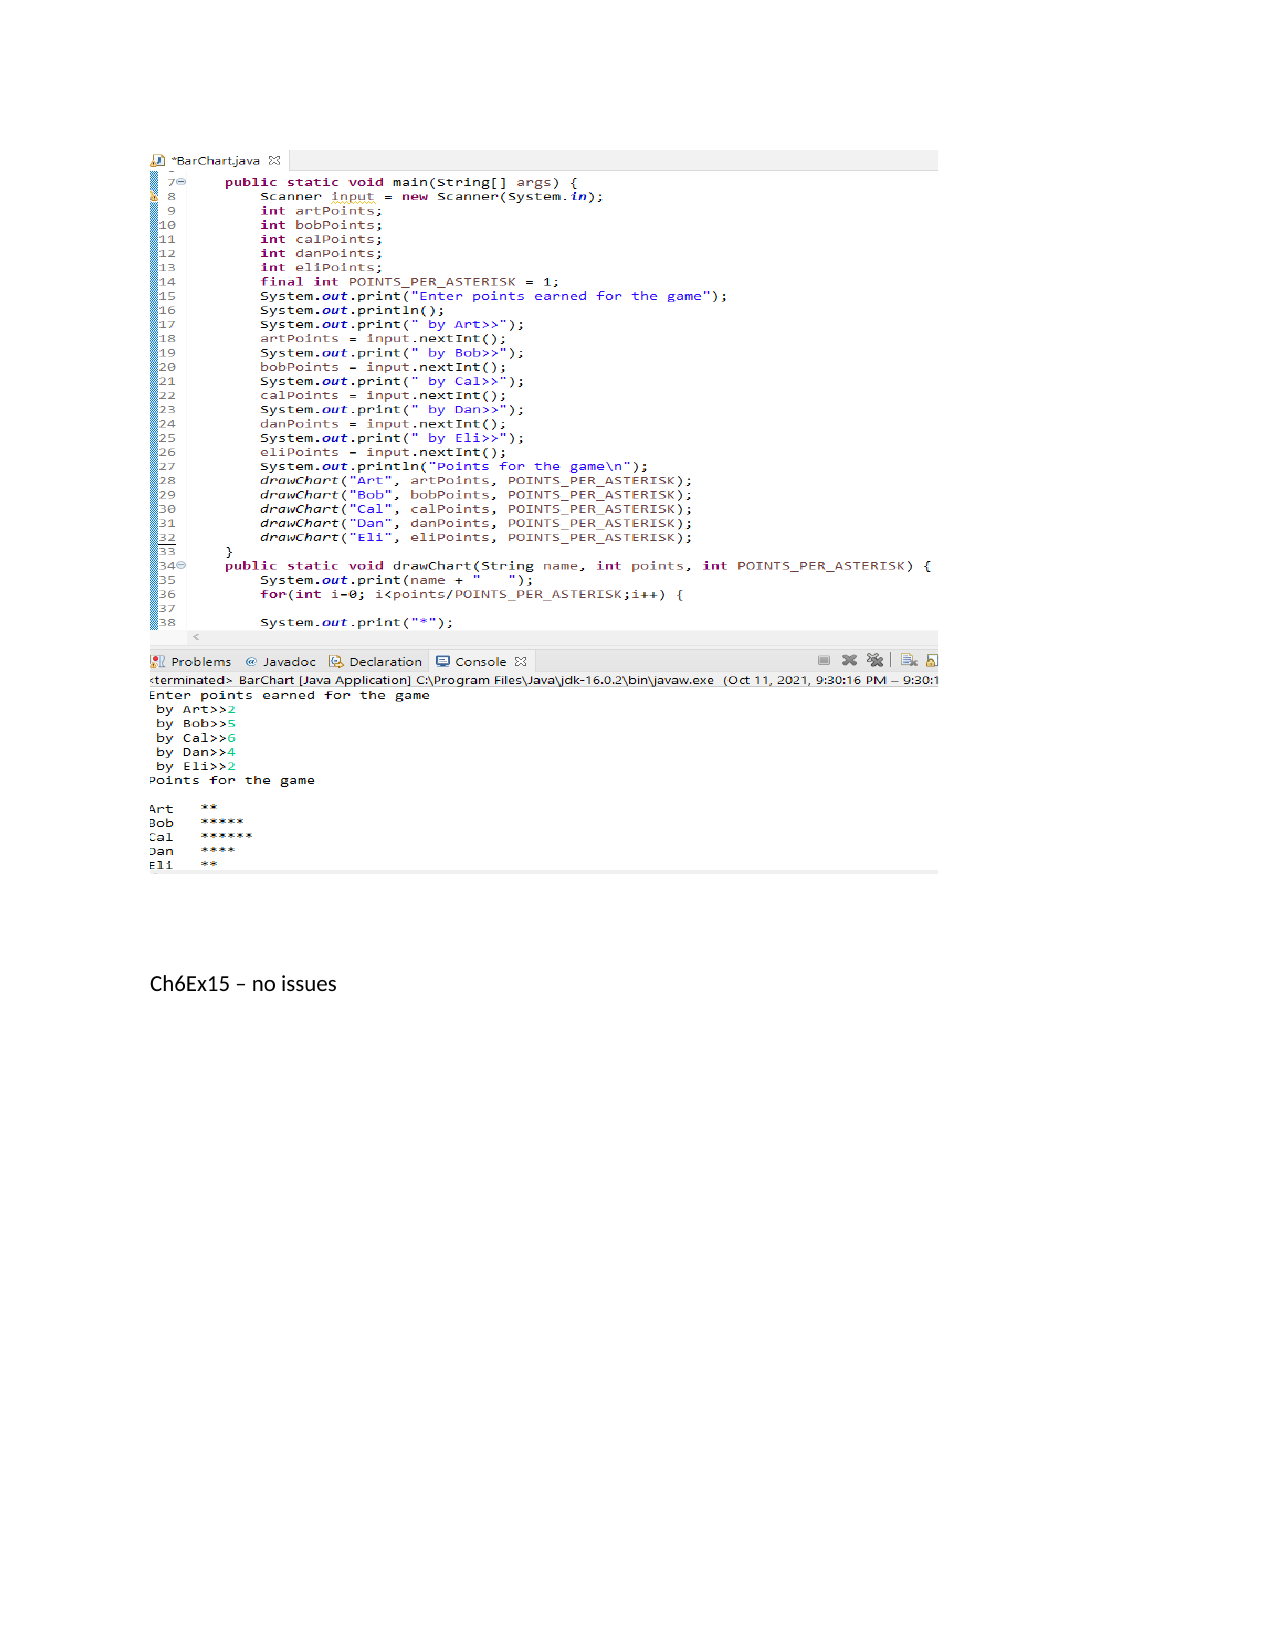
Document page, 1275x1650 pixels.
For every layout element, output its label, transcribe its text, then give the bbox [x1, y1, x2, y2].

text Ch6Ex15 – no issues [150, 969, 1125, 997]
picture [150, 150, 939, 874]
